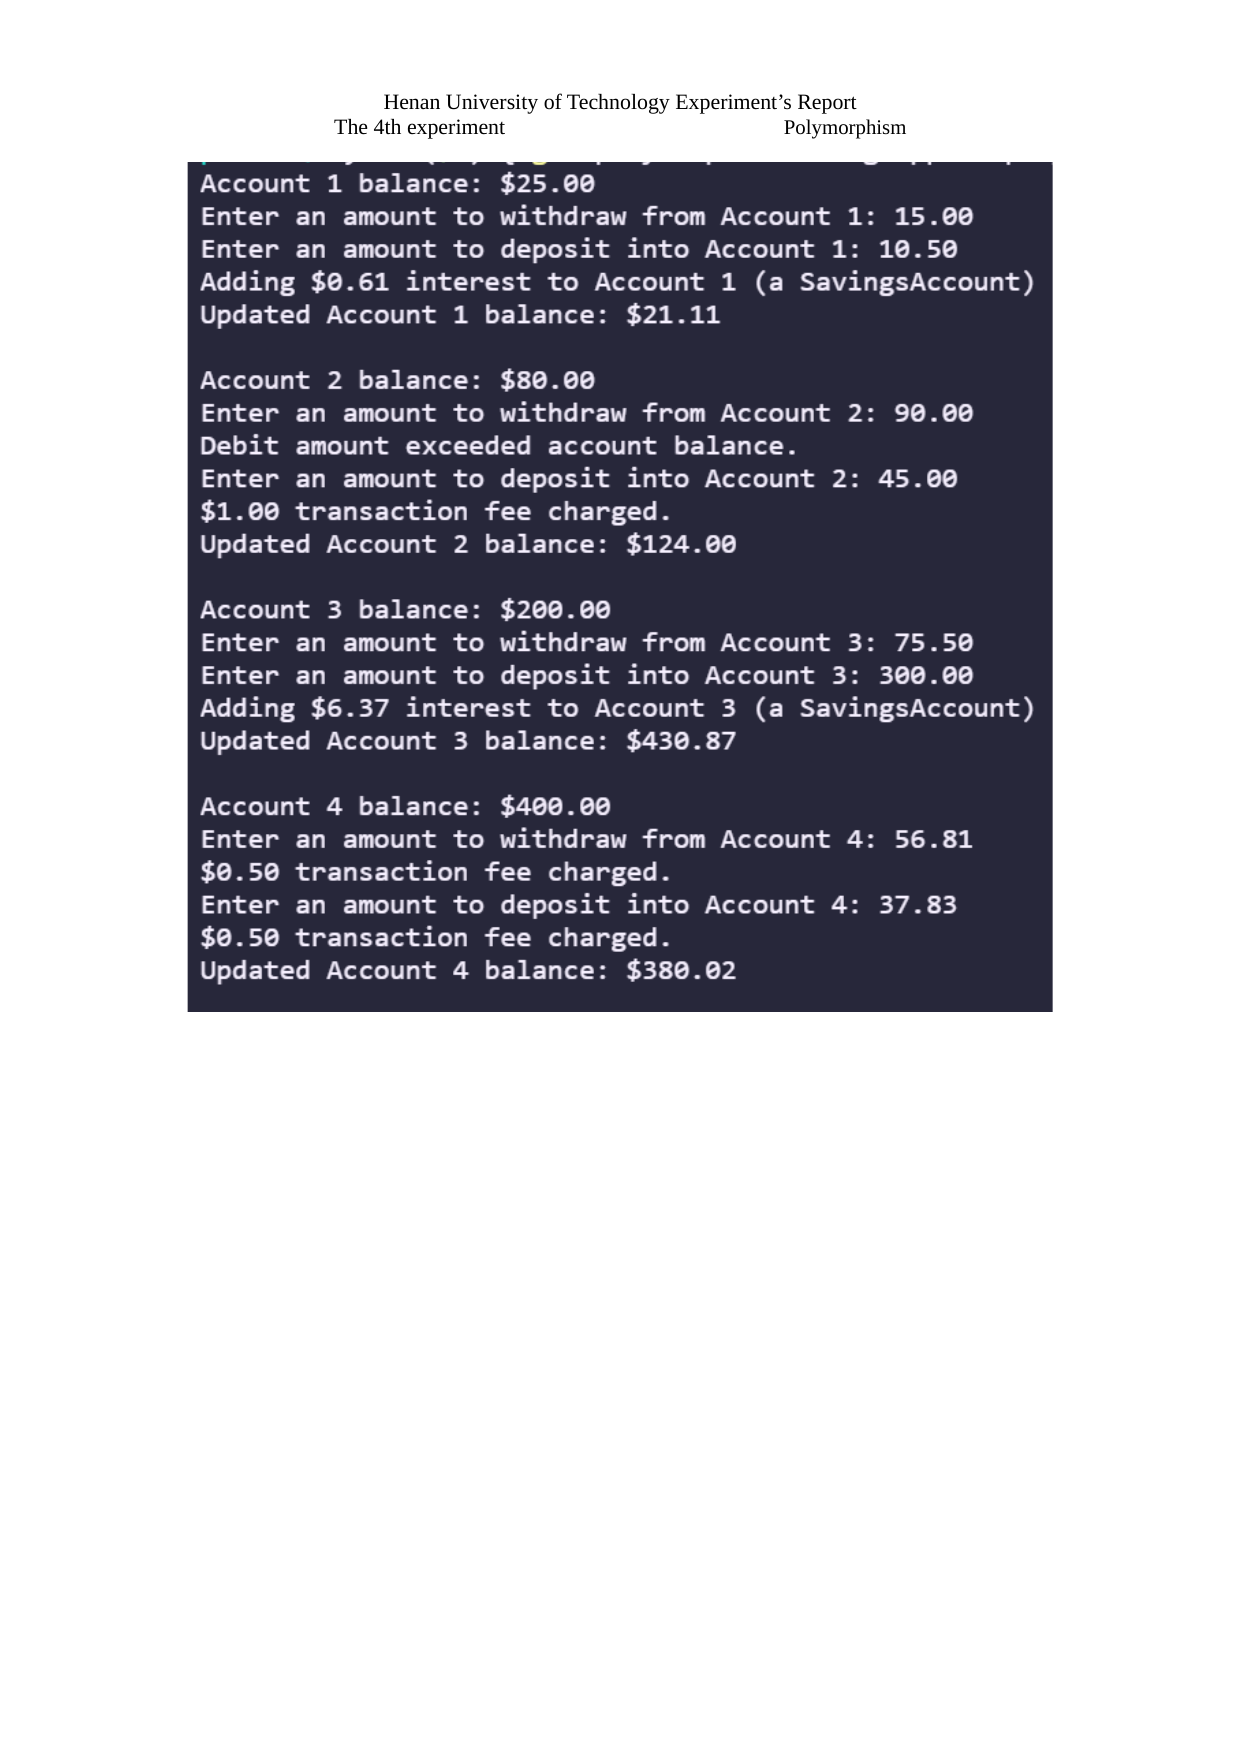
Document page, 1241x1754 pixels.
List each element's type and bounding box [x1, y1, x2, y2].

picture [187, 162, 1053, 1012]
